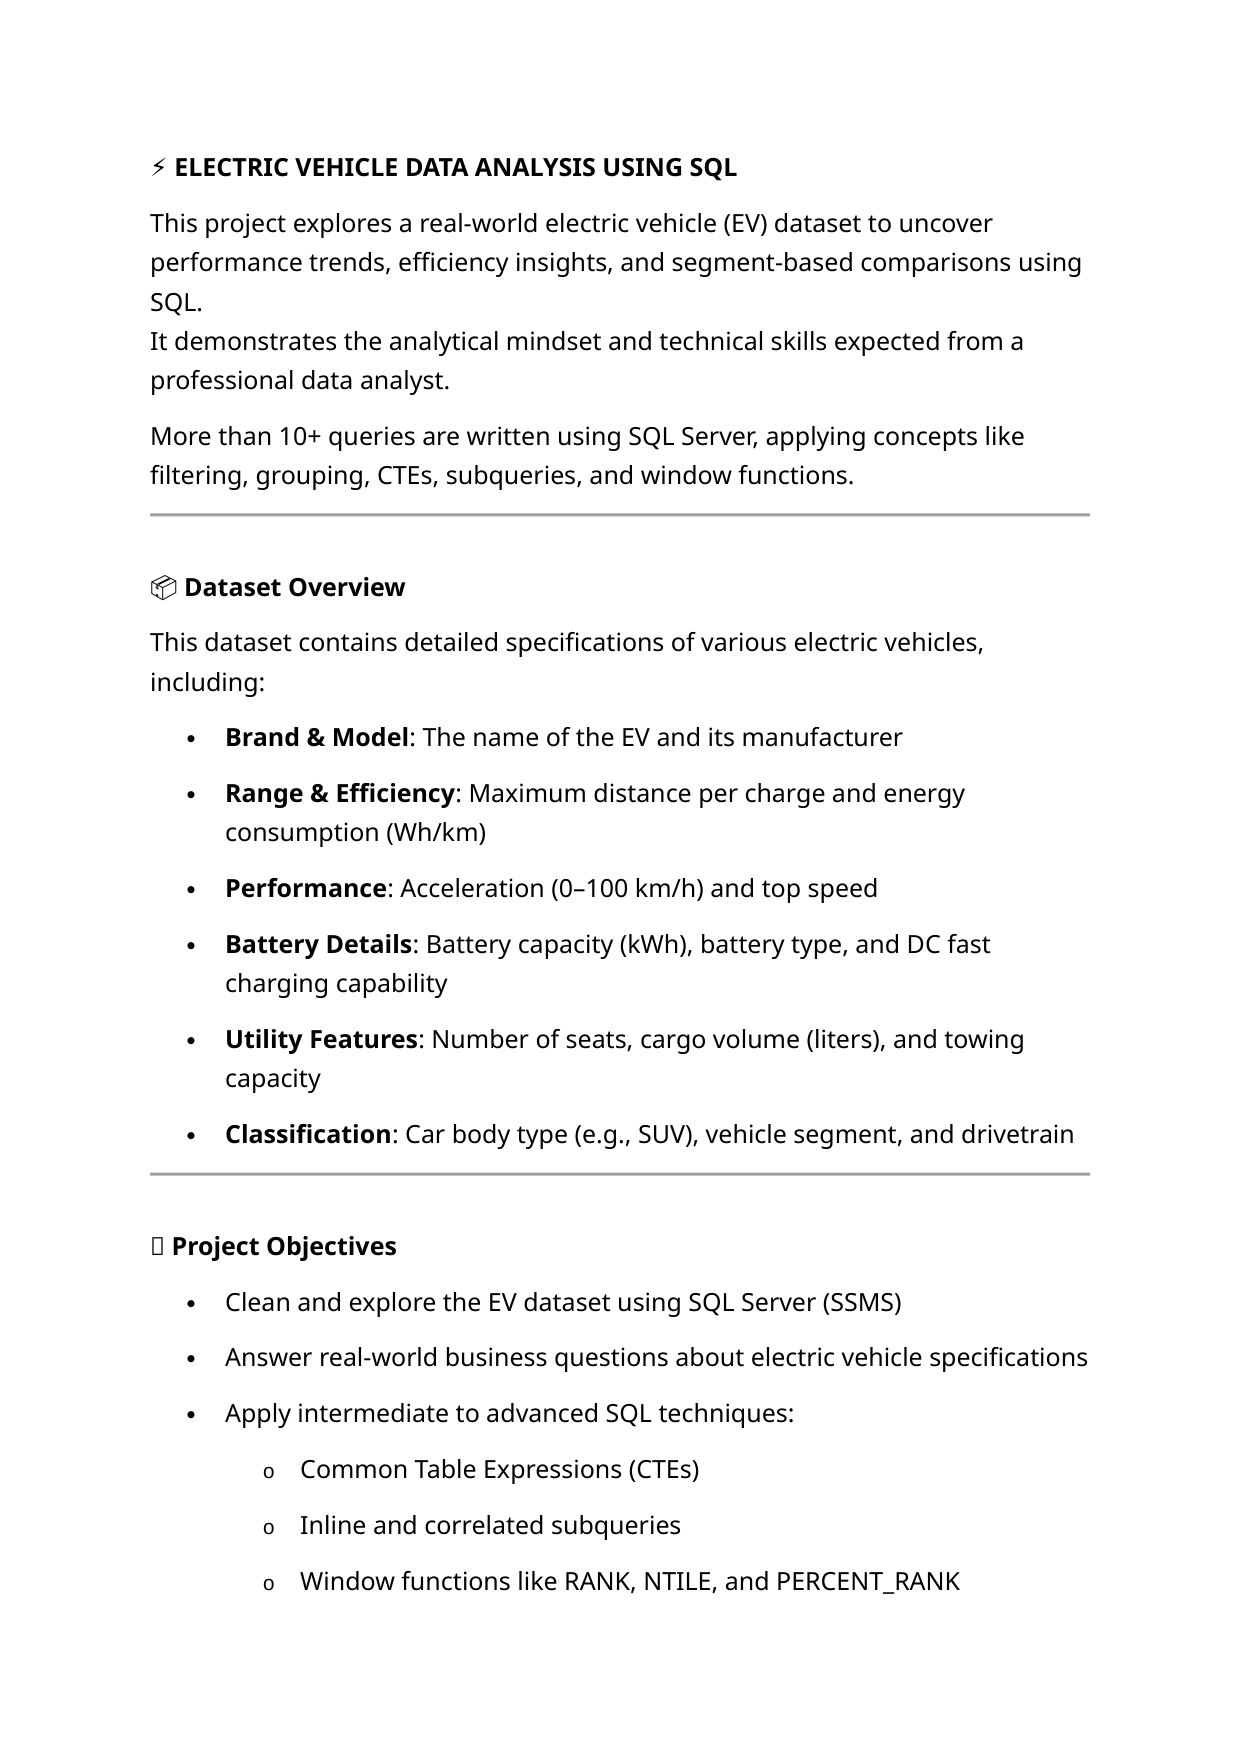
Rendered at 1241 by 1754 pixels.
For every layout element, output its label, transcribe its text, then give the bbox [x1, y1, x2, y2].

list Common Table Expressions (CTEs) [262, 1452, 1090, 1486]
list Range & Efficiency: Maximum distance per charge and energy consumption (Wh/km) [187, 776, 1090, 849]
list Answer real-world business questions about electric vehicle specifications [187, 1340, 1090, 1374]
list Utility Features: Number of seats, cargo volume (liters), and towing capacity [187, 1022, 1090, 1095]
list Clean and explore the EV dataset using SQL Server (SSMS) [187, 1284, 1090, 1318]
text 🎯 Project Objectives [150, 1228, 1090, 1262]
list Window functions like RANK, NTILE, and PERCENT_RANK [262, 1563, 1090, 1597]
text This dataset contains detailed specifications of various electric vehicles, including: [150, 625, 1090, 698]
text More than 10+ queries are written using SQL Server, applying concepts like filtering, grouping, CTEs, subqueries, and window functions. [150, 418, 1090, 492]
list Classification: Car body type (e.g., SUV), vehicle segment, and drivetrain [187, 1117, 1090, 1151]
text 📦 Dataset Overview [150, 569, 1090, 603]
text ⚡ ELECTRIC VEHICLE DATA ANALYSIS USING SQL [150, 150, 1090, 184]
list Apply intermediate to advanced SQL techniques: [187, 1396, 1090, 1430]
text This project explores a real-world electric vehicle (EV) dataset to uncover performance trends, efficiency insights, and segment-based comparisons using SQL. It demonstrates the analytical mindset and technical skills expected from a professional data analyst. [150, 206, 1090, 397]
list Inline and correlated subqueries [262, 1507, 1090, 1542]
list Brand & Model: The name of the EV and its manufacturer [187, 720, 1090, 754]
list Performance: Acceleration (0–100 km/h) and top speed [187, 871, 1090, 905]
list Battery Details: Battery capacity (kWh), battery type, and DC fast charging capability [187, 927, 1090, 1000]
